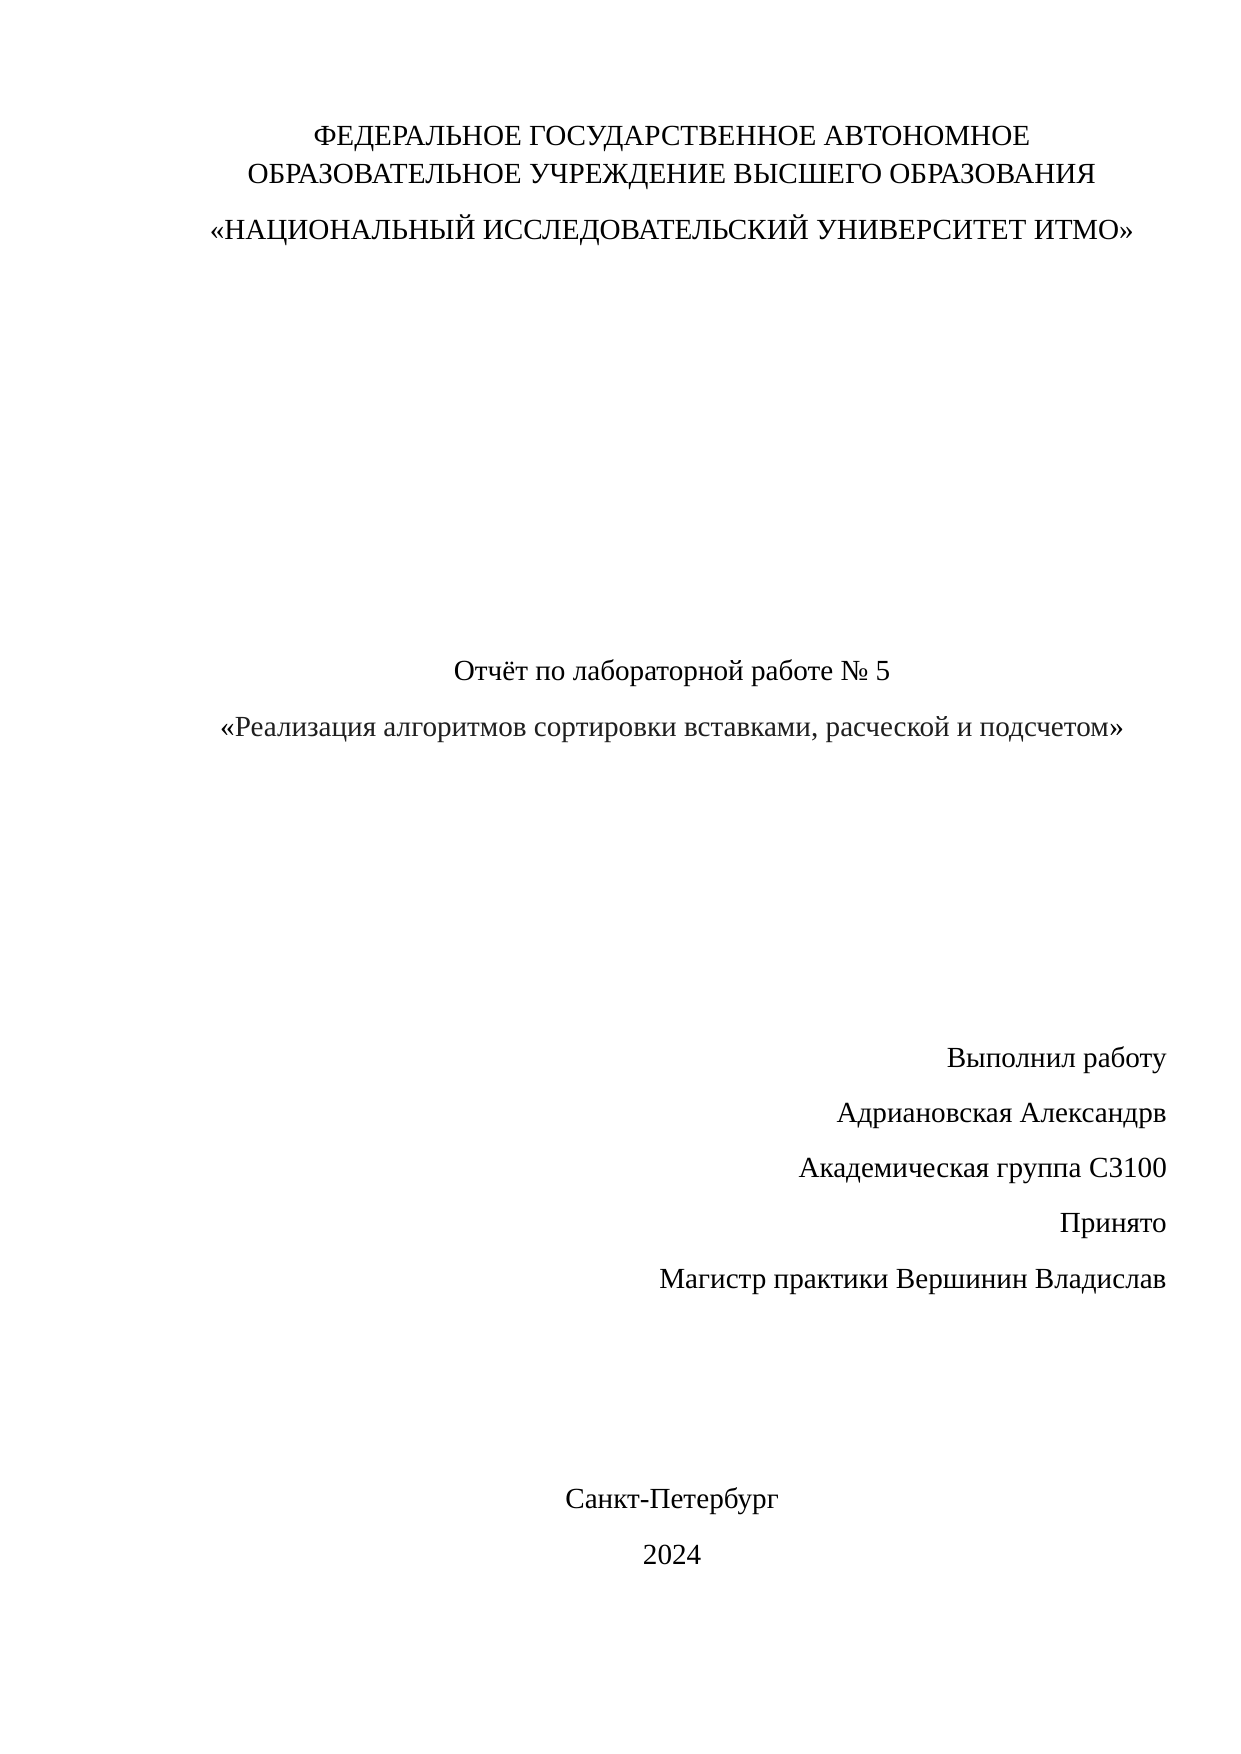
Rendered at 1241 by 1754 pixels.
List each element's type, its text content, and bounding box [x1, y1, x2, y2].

text Отчёт по лабораторной работе № 5 [177, 653, 1167, 687]
text Выполнил работу [177, 1040, 1167, 1073]
text Санкт-Петербург [177, 1482, 1167, 1515]
text Адриановская Александрв [177, 1095, 1167, 1129]
text «НАЦИОНАЛЬНЫЙ ИССЛЕДОВАТЕЛЬСКИЙ УНИВЕРСИТЕТ ИТМО» [177, 212, 1167, 245]
text Академическая группа C3100 [177, 1150, 1167, 1184]
text 2024 [177, 1537, 1167, 1570]
text ФЕДЕРАЛЬНОЕ ГОСУДАРСТВЕННОЕ АВТОНОМНОЕ ОБРАЗОВАТЕЛЬНОЕ УЧРЕЖДЕНИЕ ВЫСШЕГО ОБРАЗОВАНИЯ [177, 118, 1167, 190]
text Магистр практики Вершинин Владислав [177, 1261, 1167, 1294]
text Принято [177, 1206, 1167, 1239]
